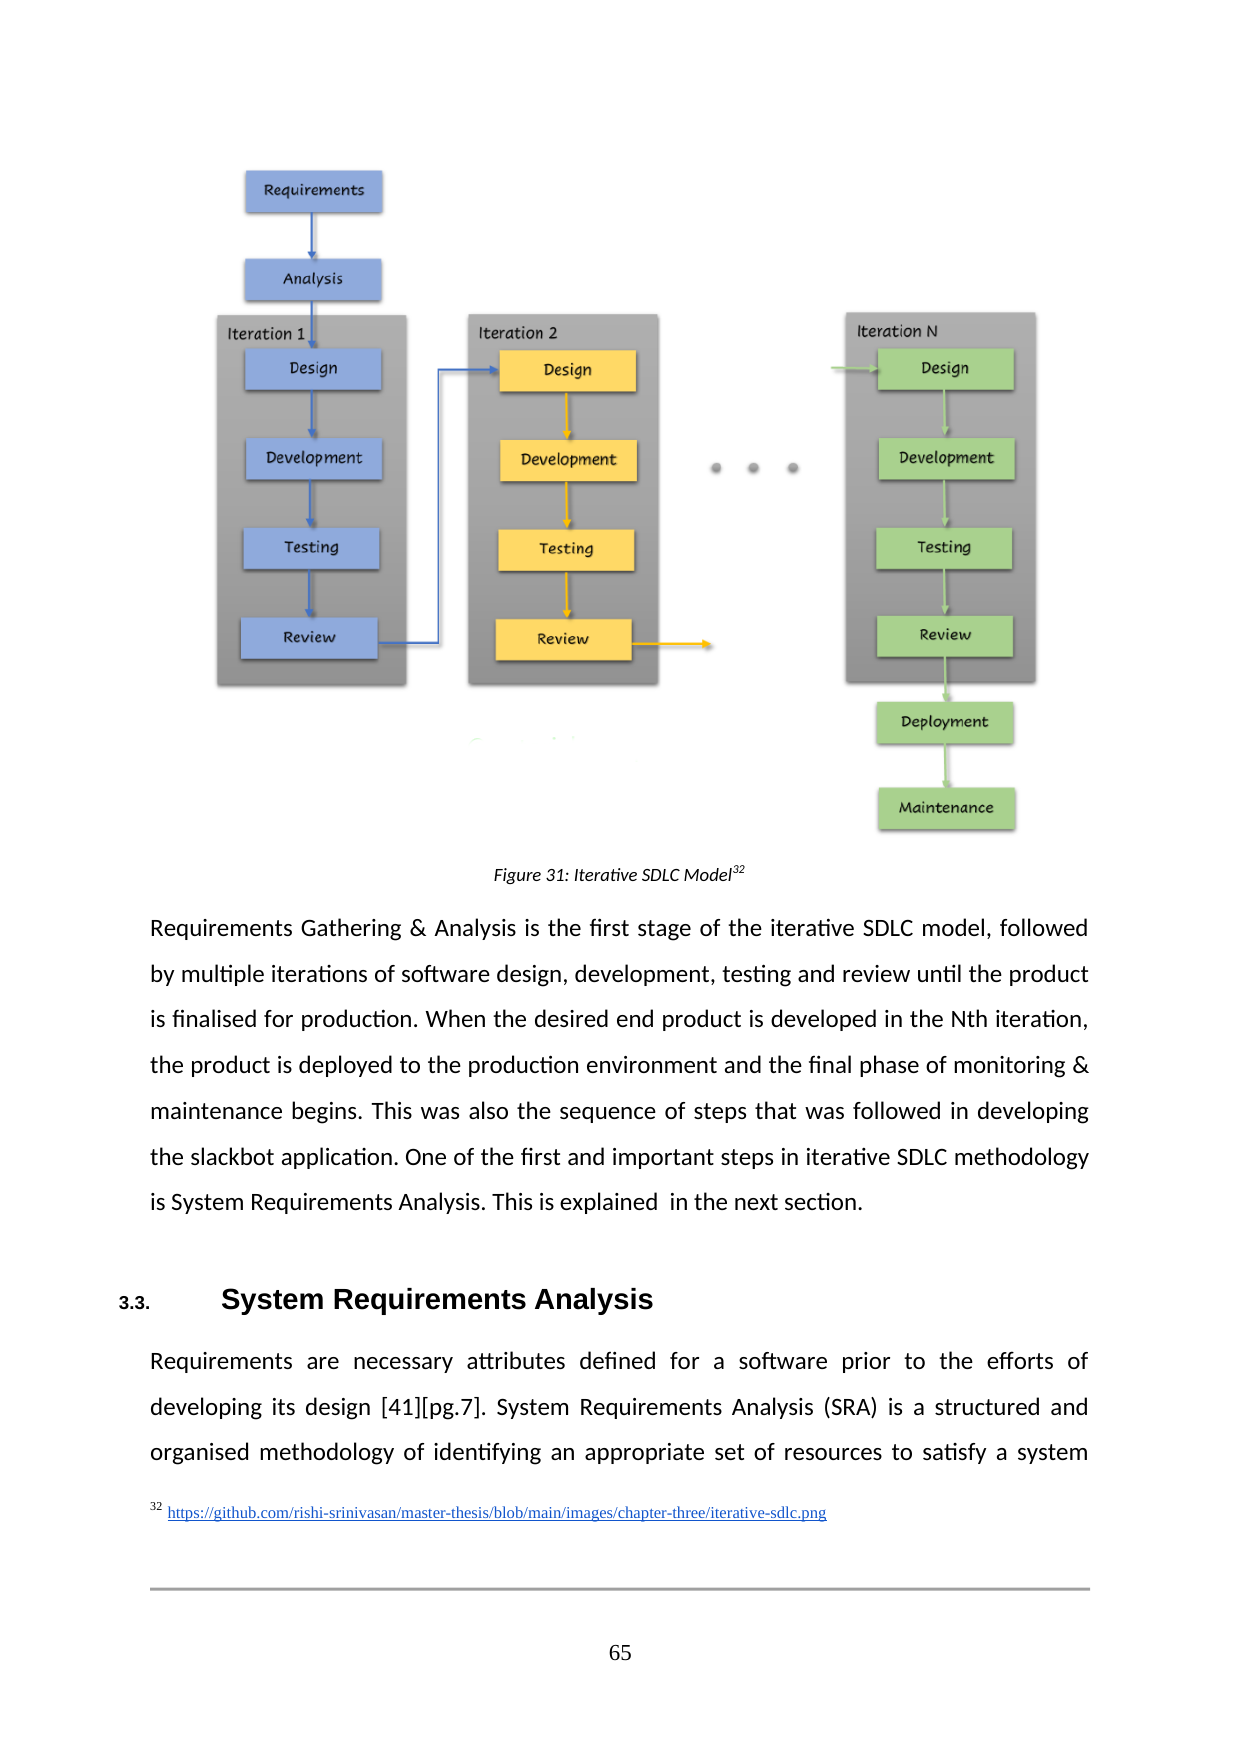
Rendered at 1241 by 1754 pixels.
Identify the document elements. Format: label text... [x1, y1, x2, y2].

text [150, 1345, 1090, 1467]
text Requirements Gathering & Analysis is the first stage of the iterative SDLC model, followed by multiple iterations of software design, development, testing and review until the product is finalised for production. When the desired end product is developed in the Nth iteration, the product is deployed to the production environment and the final phase of monitoring & maintenance begins. This was also the sequence of steps that was followed in developing the slackbot application. One of the first and important steps in iterative SDLC methodology is System Requirements Analysis. This is explained in the next section. [150, 912, 1090, 1217]
subtitle System Requirements Analysis [150, 1282, 1090, 1316]
picture [177, 150, 1063, 850]
